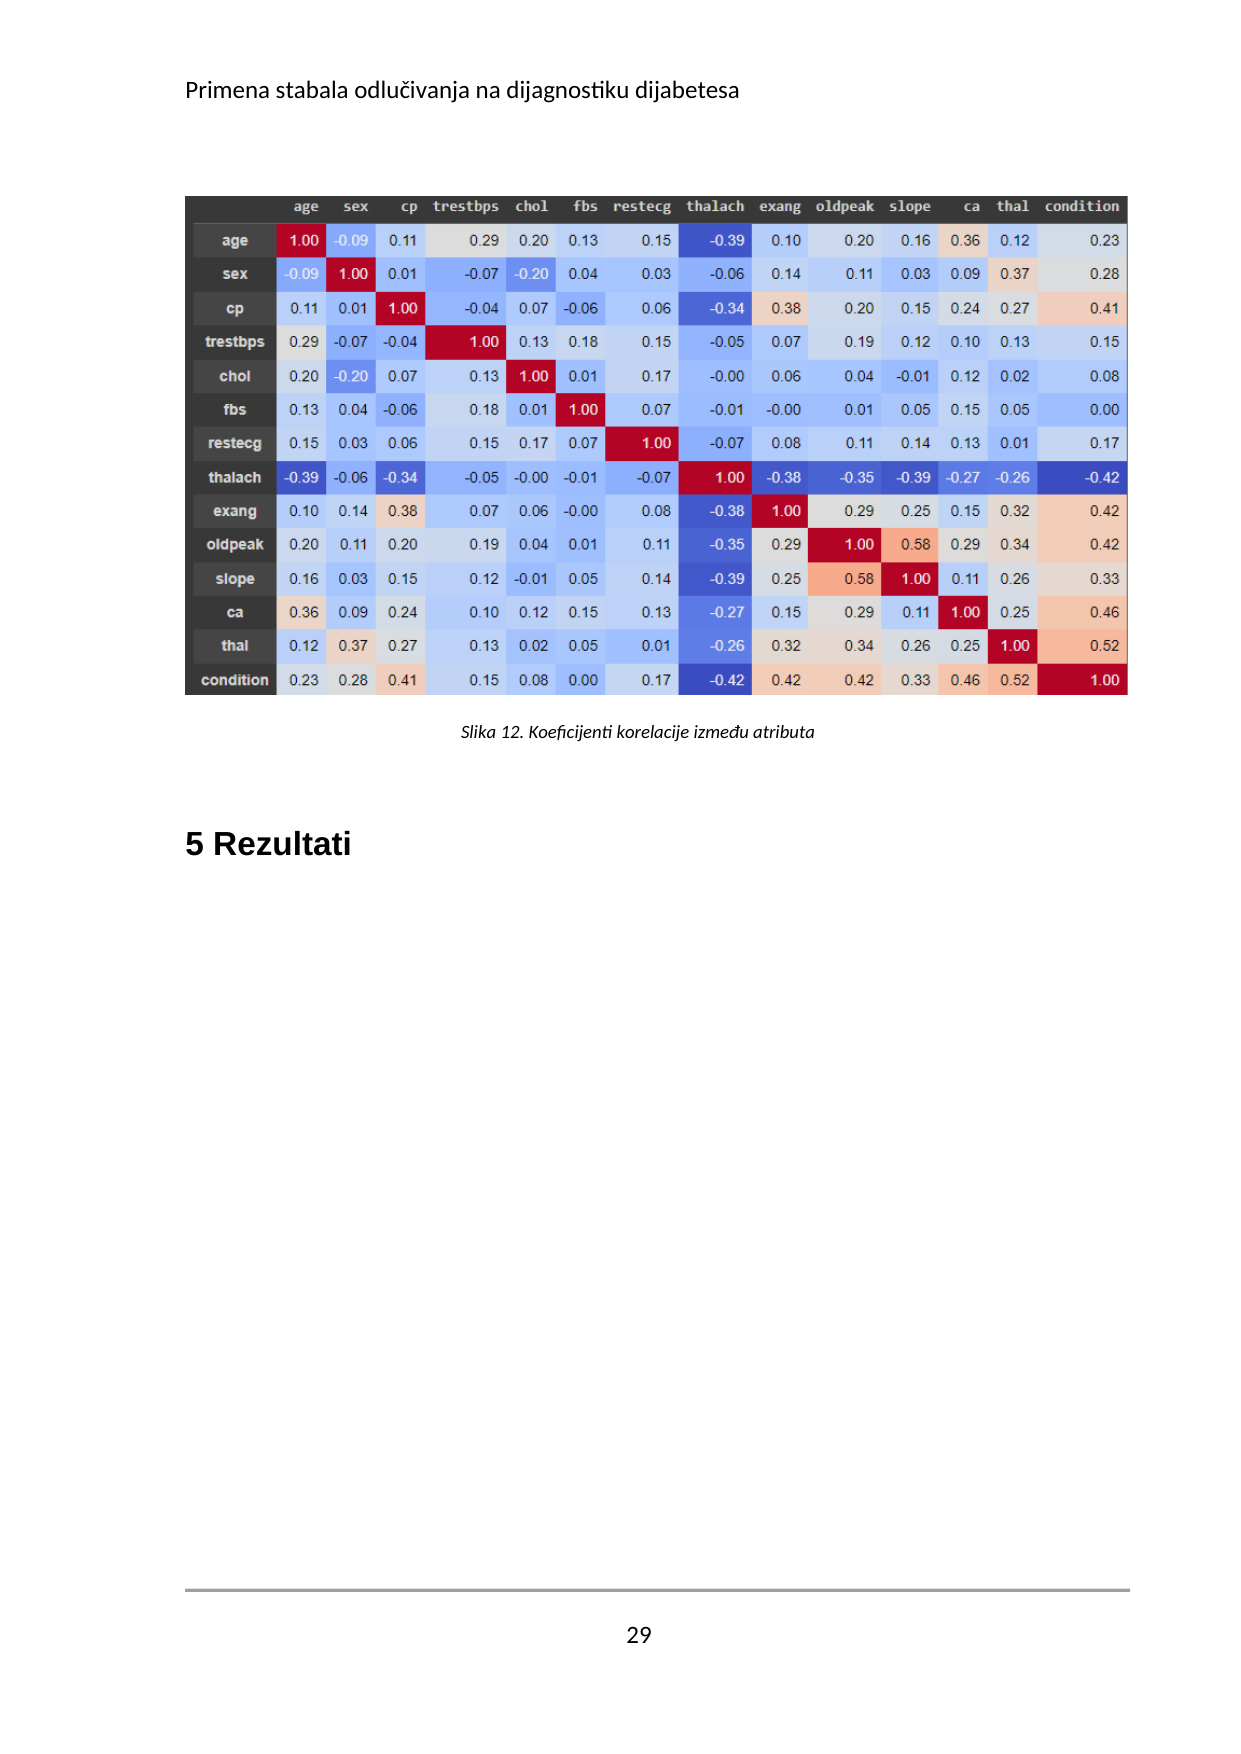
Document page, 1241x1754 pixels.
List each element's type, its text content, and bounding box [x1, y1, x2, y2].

text Slika 12. Koeficijenti korelacije između atributa [148, 720, 1093, 743]
subtitle 5 Rezultati [148, 824, 1093, 862]
picture [185, 196, 1128, 695]
